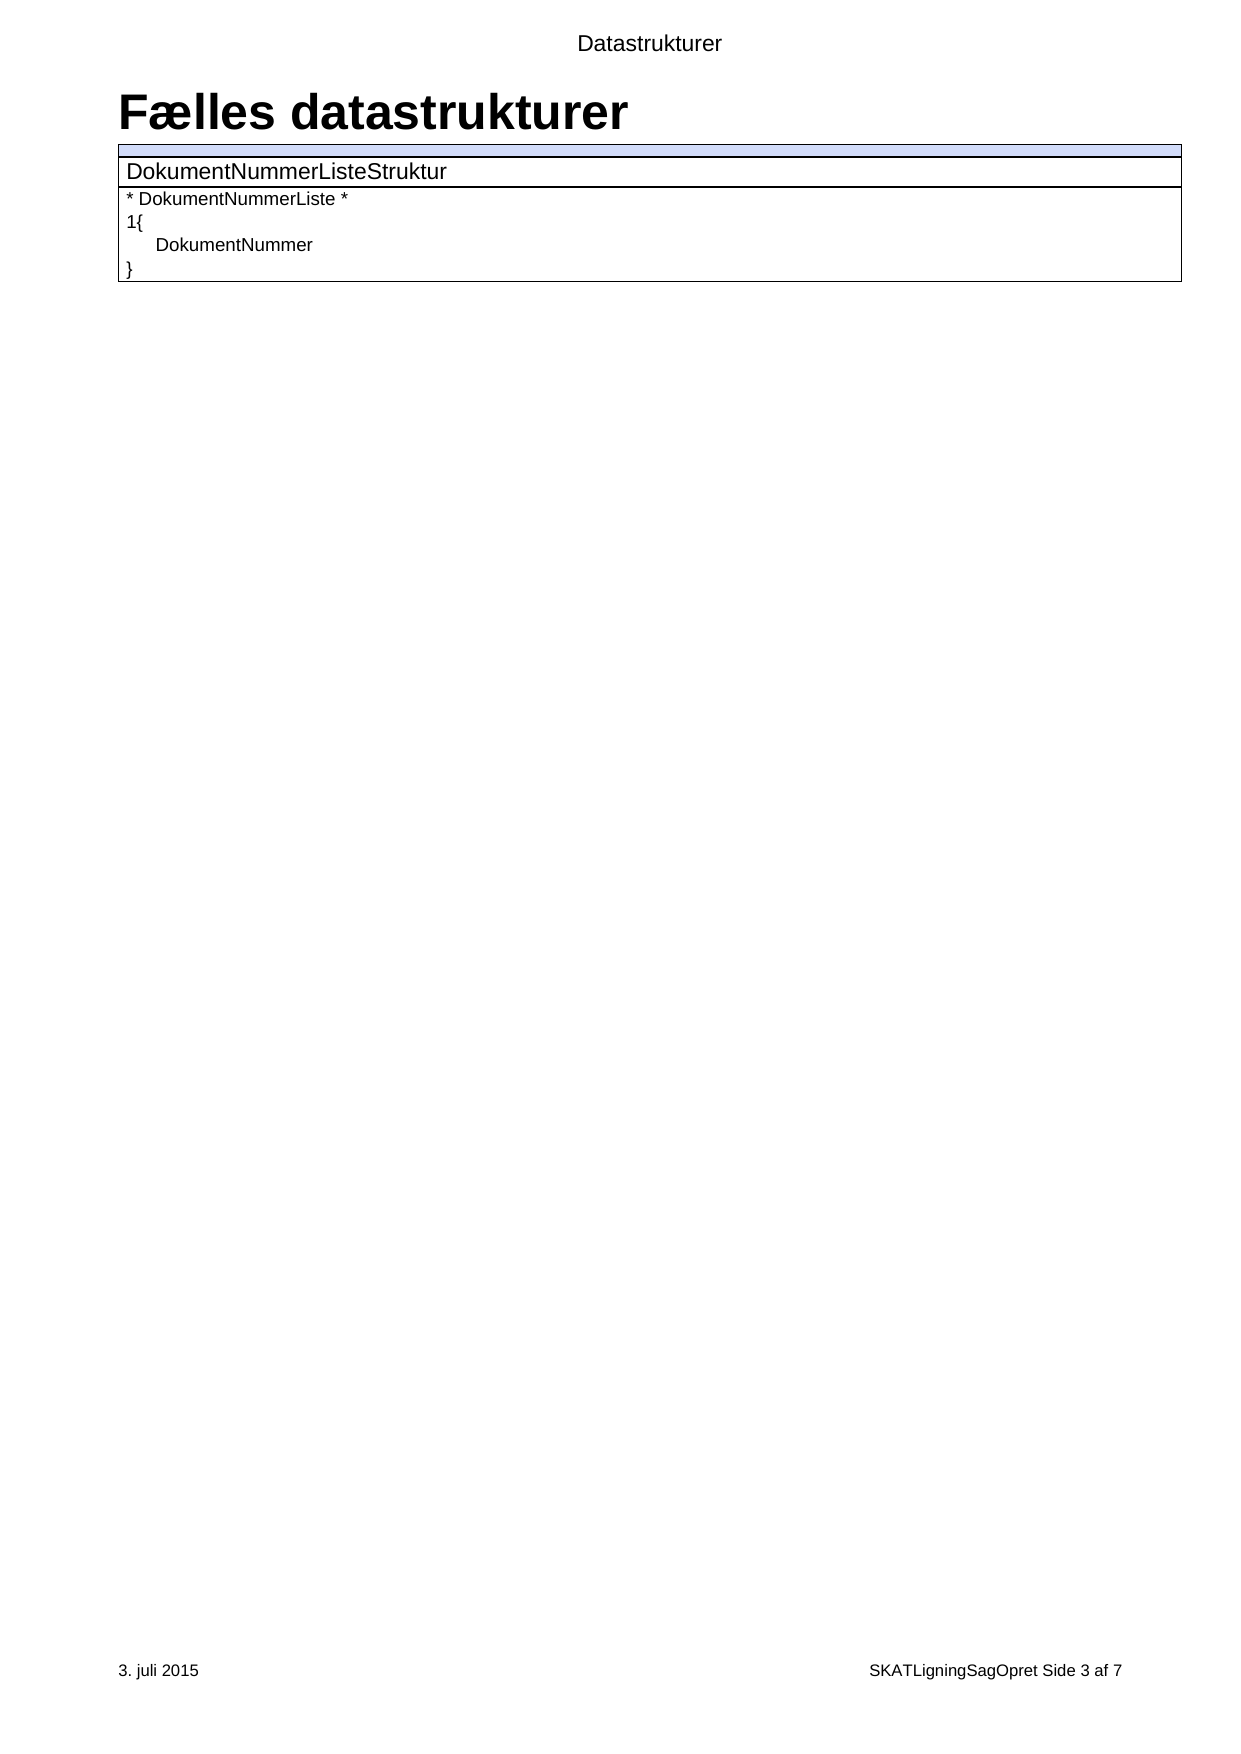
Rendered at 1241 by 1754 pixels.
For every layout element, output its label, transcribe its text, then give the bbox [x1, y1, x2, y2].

table_header [119, 145, 1181, 156]
table_cell * DokumentNummerListe * 1{ DokumentNummer } [119, 188, 1181, 281]
text Fælles datastrukturer [118, 82, 1181, 140]
table_cell DokumentNummerListeStruktur [119, 158, 1181, 186]
